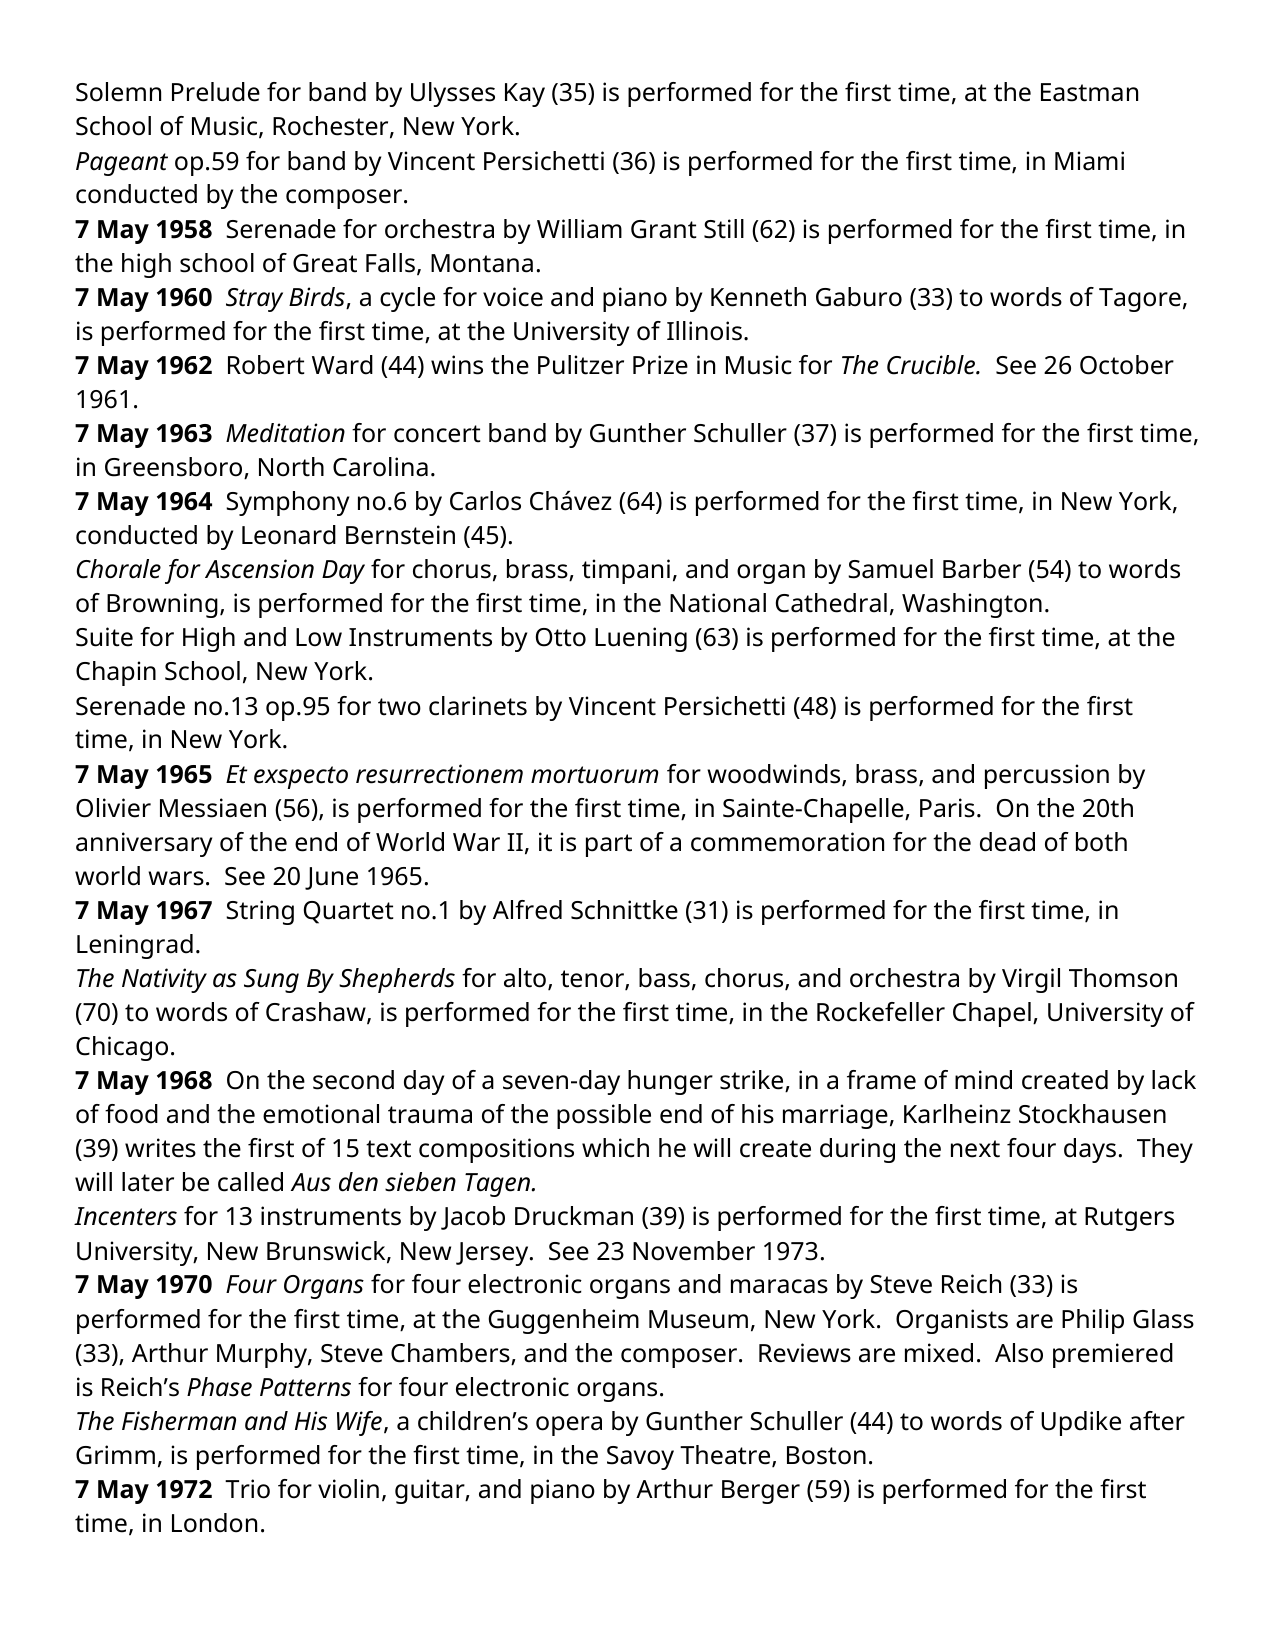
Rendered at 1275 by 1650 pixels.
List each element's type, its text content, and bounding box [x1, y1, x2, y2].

text 7 May 1963 Meditation for concert band by Gunther Schuller (37) is performed for the first time, in Greensboro, North Carolina. [75, 416, 1200, 484]
text Chorale for Ascension Day for chorus, brass, timpani, and organ by Samuel Barber (54) to words of Browning, is performed for the first time, in the National Cathedral, Washington. [75, 552, 1200, 620]
text 7 May 1964 Symphony no.6 by Carlos Chávez (64) is performed for the first time, in New York, conducted by Leonard Bernstein (45). [75, 484, 1200, 552]
text Pageant op.59 for band by Vincent Persichetti (36) is performed for the first time, in Miami conducted by the composer. [75, 143, 1200, 211]
text 7 May 1958 Serenade for orchestra by William Grant Still (62) is performed for the first time, in the high school of Great Falls, Montana. [75, 211, 1200, 279]
text Suite for High and Low Instruments by Otto Luening (63) is performed for the first time, at the Chapin School, New York. [75, 620, 1200, 688]
text Solemn Prelude for band by Ulysses Kay (35) is performed for the first time, at the Eastman School of Music, Rochester, New York. [75, 75, 1200, 143]
text 7 May 1972 Trio for violin, guitar, and piano by Arthur Berger (59) is performed for the first time, in London. [75, 1472, 1200, 1540]
text 7 May 1967 String Quartet no.1 by Alfred Schnittke (31) is performed for the first time, in Leningrad. [75, 892, 1200, 961]
text The Nativity as Sung By Shepherds for alto, tenor, bass, chorus, and orchestra by Virgil Thomson (70) to words of Crashaw, is performed for the first time, in the Rockefeller Chapel, University of Chicago. [75, 961, 1200, 1063]
text Incenters for 13 instruments by Jacob Druckman (39) is performed for the first time, at Rutgers University, New Brunswick, New Jersey. See 23 November 1973. [75, 1199, 1200, 1267]
text 7 May 1960 Stray Birds, a cycle for voice and piano by Kenneth Gaburo (33) to words of Tagore, is performed for the first time, at the University of Illinois. [75, 279, 1200, 347]
text 7 May 1970 Four Organs for four electronic organs and maracas by Steve Reich (33) is performed for the first time, at the Guggenheim Museum, New York. Organists are Philip Glass (33), Arthur Murphy, Steve Chambers, and the composer. Reviews are mixed. Also premiered is Reich’s Phase Patterns for four electronic organs. [75, 1267, 1200, 1403]
text 7 May 1965 Et exspecto resurrectionem mortuorum for woodwinds, brass, and percussion by Olivier Messiaen (56), is performed for the first time, in Sainte-Chapelle, Paris. On the 20th anniversary of the end of World War II, it is part of a commemoration for the dead of both world wars. See 20 June 1965. [75, 756, 1200, 892]
text Serenade no.13 op.95 for two clarinets by Vincent Persichetti (48) is performed for the first time, in New York. [75, 688, 1200, 756]
text 7 May 1962 Robert Ward (44) wins the Pulitzer Prize in Music for The Crucible. See 26 October 1961. [75, 347, 1200, 416]
text 7 May 1968 On the second day of a seven-day hunger strike, in a frame of mind created by lack of food and the emotional trauma of the possible end of his marriage, Karlheinz Stockhausen (39) writes the first of 15 text compositions which he will create during the next four days. They will later be called Aus den sieben Tagen. [75, 1063, 1200, 1199]
